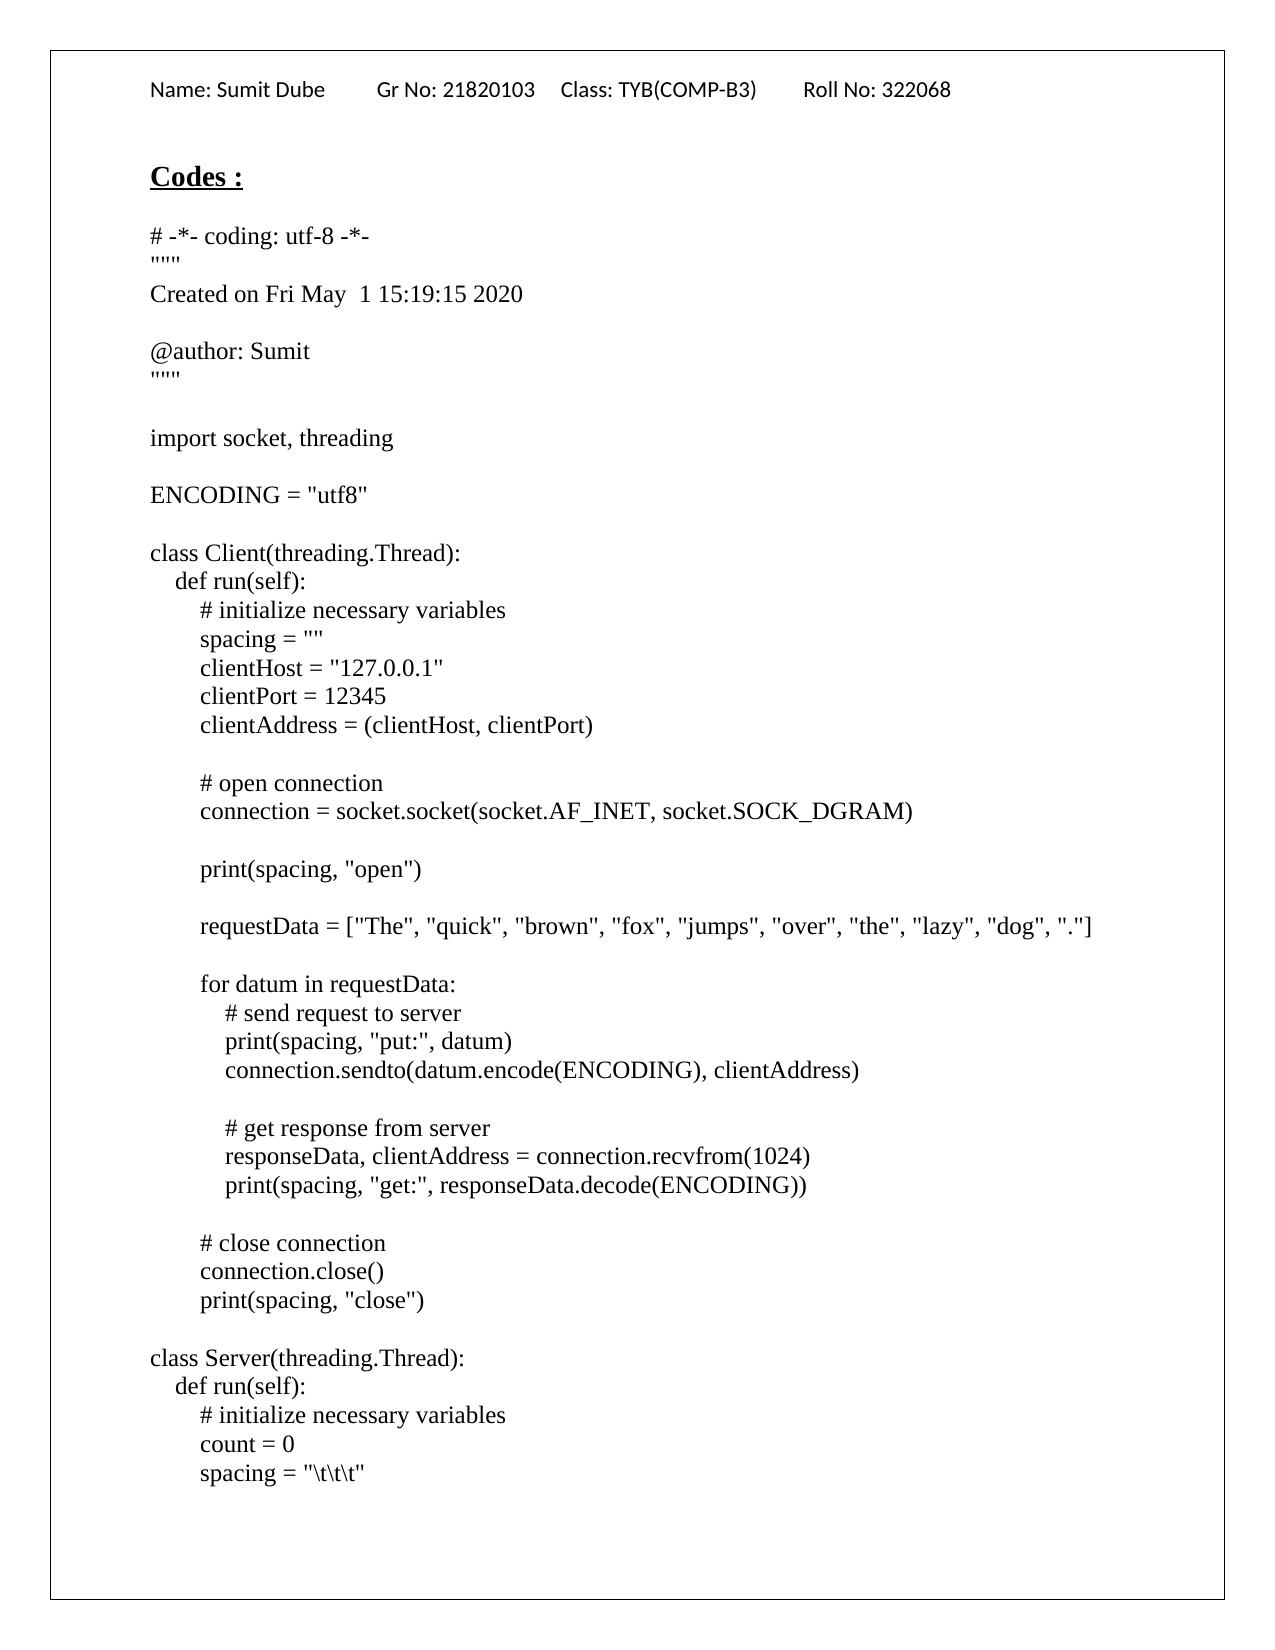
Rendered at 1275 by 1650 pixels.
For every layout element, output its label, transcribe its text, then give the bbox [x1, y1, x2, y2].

text for datum in requestData: [150, 969, 1125, 998]
text """ [150, 250, 1125, 279]
text print(spacing, "open") [150, 854, 1125, 883]
text connection.sendto(datum.encode(ENCODING), clientAddress) [150, 1055, 1125, 1084]
text import socket, threading [150, 423, 1125, 451]
text clientPort = 12345 [150, 681, 1125, 710]
text print(spacing, "put:", datum) [150, 1026, 1125, 1055]
text responseData, clientAddress = connection.recvfrom(1024) [150, 1141, 1125, 1170]
text def run(self): [150, 566, 1125, 595]
text connection.close() [150, 1256, 1125, 1285]
text clientHost = "127.0.0.1" [150, 653, 1125, 681]
text Codes : [150, 159, 1125, 193]
text # send request to server [150, 998, 1125, 1026]
text # get response from server [150, 1113, 1125, 1141]
text ENCODING = "utf8" [150, 480, 1125, 509]
text spacing = "\t\t\t" [150, 1458, 1125, 1486]
text """ [150, 365, 1125, 394]
text print(spacing, "close") [150, 1285, 1125, 1314]
text # initialize necessary variables [150, 1400, 1125, 1429]
text connection = socket.socket(socket.AF_INET, socket.SOCK_DGRAM) [150, 796, 1125, 825]
text # close connection [150, 1228, 1125, 1256]
text # -*- coding: utf-8 -*- [150, 221, 1125, 250]
text class Client(threading.Thread): [150, 538, 1125, 566]
text print(spacing, "get:", responseData.decode(ENCODING)) [150, 1170, 1125, 1199]
text Created on Fri May 1 15:19:15 2020 [150, 279, 1125, 308]
text clientAddress = (clientHost, clientPort) [150, 710, 1125, 739]
text requestData = ["The", "quick", "brown", "fox", "jumps", "over", "the", "lazy", "dog", "."] [150, 911, 1125, 940]
text class Server(threading.Thread): [150, 1343, 1125, 1371]
text spacing = "" [150, 624, 1125, 653]
text # initialize necessary variables [150, 595, 1125, 624]
text count = 0 [150, 1429, 1125, 1458]
text def run(self): [150, 1371, 1125, 1400]
text # open connection [150, 768, 1125, 796]
text @author: Sumit [150, 336, 1125, 365]
